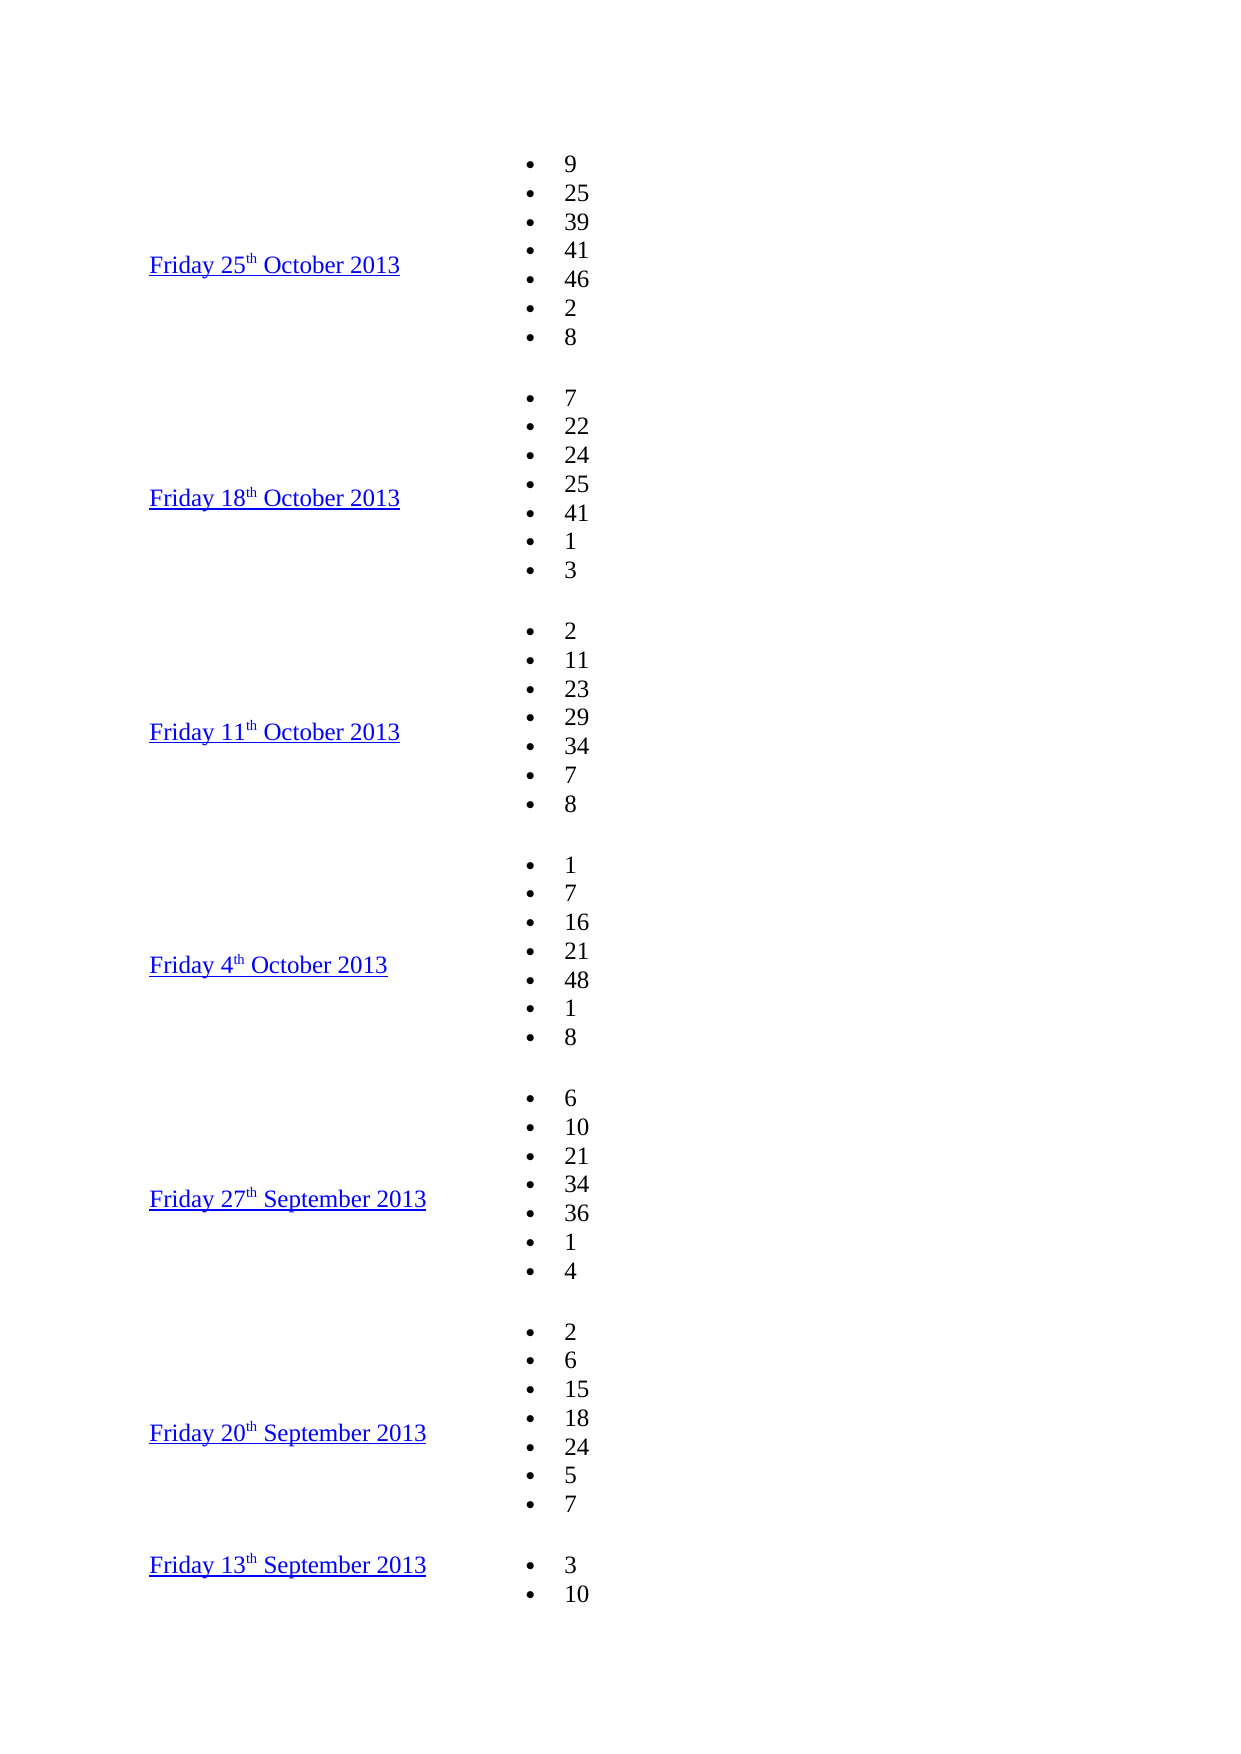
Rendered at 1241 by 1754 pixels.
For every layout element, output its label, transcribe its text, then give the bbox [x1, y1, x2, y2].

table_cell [148, 1549, 487, 1609]
table_cell Friday 4th October 2013 [148, 848, 487, 1082]
table_cell Friday 18th October 2013 [148, 381, 487, 615]
table_cell Friday 20th September 2013 [148, 1315, 487, 1549]
table_cell 3 10 18 31 43 1 7 [488, 1549, 595, 1609]
table_cell Friday 25th October 2013 [148, 148, 487, 381]
table_cell 7 22 24 25 41 1 3 [488, 381, 595, 615]
table_cell Friday 11th October 2013 [148, 615, 487, 848]
table_cell 2 11 23 29 34 7 8 [488, 615, 595, 848]
table_cell 1 7 16 21 48 1 8 [488, 848, 595, 1082]
table_cell 6 10 21 34 36 1 4 [488, 1082, 595, 1315]
table_cell 2 6 15 18 24 5 7 [488, 1315, 595, 1549]
table_cell Friday 27th September 2013 [148, 1082, 487, 1315]
table_cell 9 25 39 41 46 2 8 [488, 148, 595, 381]
